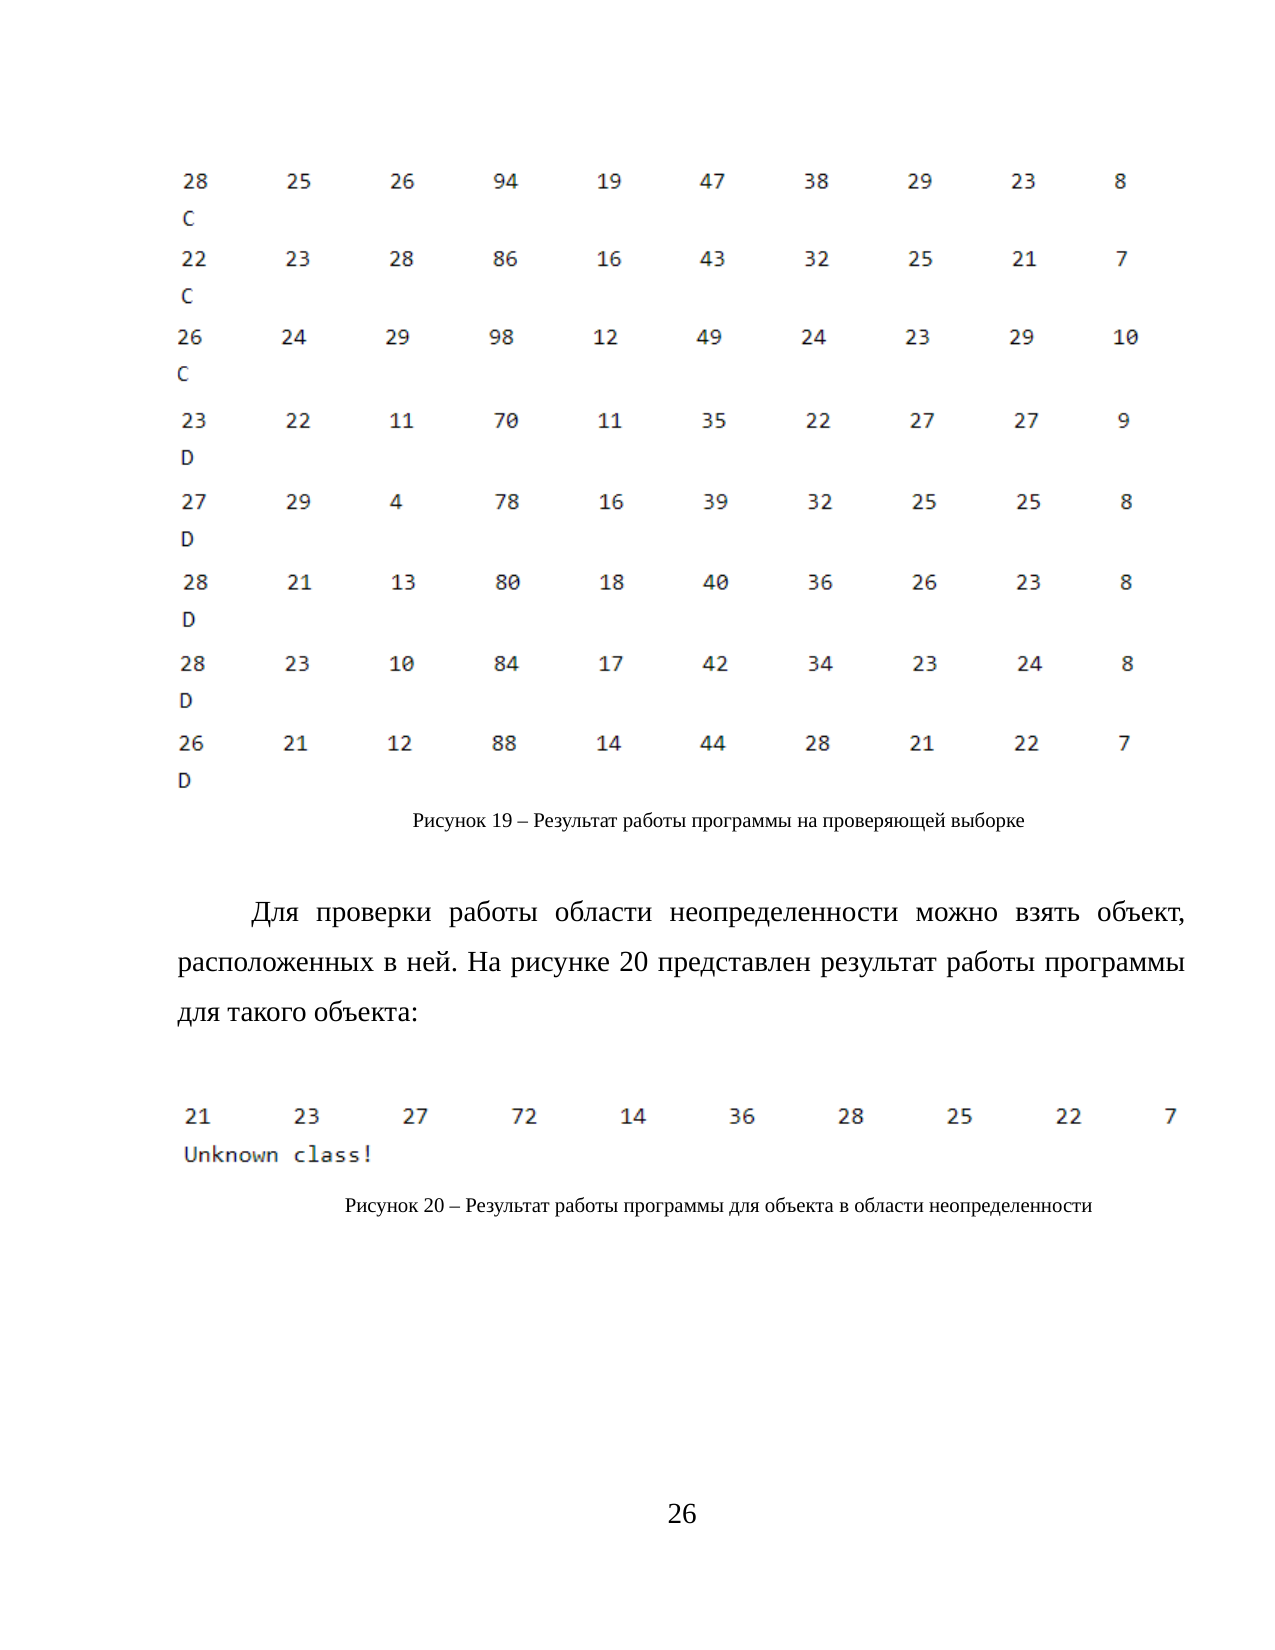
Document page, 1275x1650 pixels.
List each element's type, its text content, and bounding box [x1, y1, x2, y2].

picture [177, 1095, 1187, 1179]
text Рисунок 19 – Результат работы программы на проверяющей выборке [177, 807, 1186, 832]
picture [177, 403, 1138, 468]
text Рисунок 20 – Результат работы программы для объекта в области неопределенности [177, 1193, 1186, 1217]
picture [177, 165, 1133, 229]
picture [177, 567, 1133, 636]
picture [177, 725, 1140, 794]
picture [177, 649, 1136, 711]
picture [177, 324, 1158, 390]
picture [177, 481, 1148, 554]
picture [177, 242, 1133, 311]
text Для проверки работы области неопределенности можно взять объект, расположенных в ней. На рисунке 20 представлен результат работы программы для такого объекта: [177, 894, 1186, 1028]
